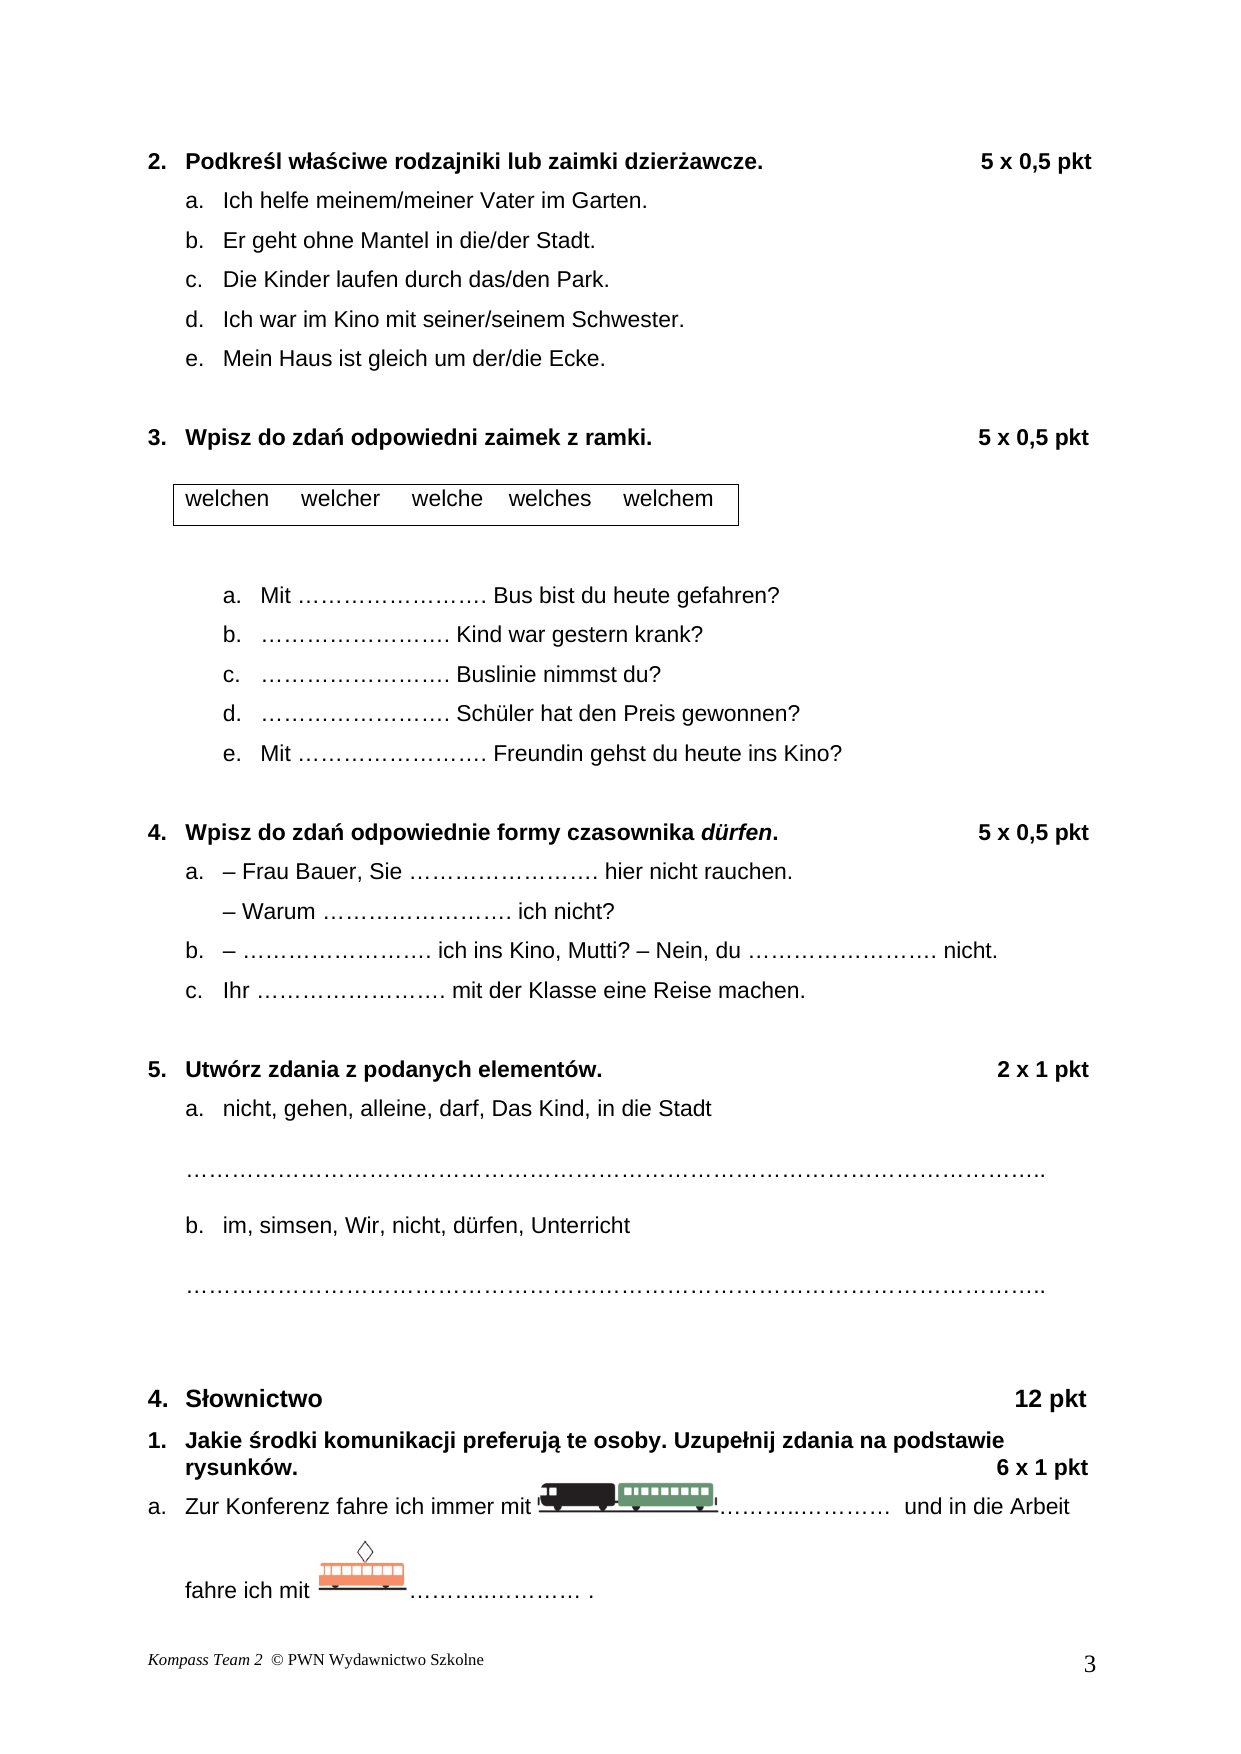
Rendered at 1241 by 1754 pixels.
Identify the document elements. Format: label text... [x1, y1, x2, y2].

table_header welchen welcher welche welches welchem [174, 485, 738, 525]
list Wpisz do zdań odpowiedni zaimek z ramki. 5 x 0,5 pkt [148, 424, 1093, 450]
list Ihr ……………………. mit der Klasse eine Reise machen. [185, 977, 1093, 1003]
list – ……………………. ich ins Kino, Mutti? – Nein, du ……………………. nicht. [185, 937, 1093, 964]
list – Frau Bauer, Sie ……………………. hier nicht rauchen. – Warum ……………………. ich nicht? [185, 858, 1093, 924]
list Podkreśl właściwe rodzajniki lub zaimki dzierżawcze. 5 x 0,5 pkt [148, 148, 1093, 174]
list Mit ……………………. Bus bist du heute gefahren? [223, 582, 1093, 608]
list ……………………. Buslinie nimmst du? [223, 661, 1093, 687]
list ……………………. Kind war gestern krank? [223, 621, 1093, 648]
list im, simsen, Wir, nicht, dürfen, Unterricht [185, 1212, 1093, 1238]
list Utwórz zdania z podanych elementów. 2 x 1 pkt [148, 1056, 1093, 1082]
text ………………………………………………………………………………………………….. [185, 1272, 1093, 1298]
list Słownictwo 12 pkt [148, 1384, 1093, 1413]
list Wpisz do zdań odpowiednie formy czasownika dürfen. 5 x 0,5 pkt [148, 819, 1093, 845]
text ………………………………………………………………………………………………….. [185, 1156, 1093, 1182]
list Zur Konferenz fahre ich immer mit ………..………… und in die Arbeit fahre ich mit ………..………… . [148, 1480, 1093, 1603]
list Die Kinder laufen durch das/den Park. [185, 266, 1093, 292]
list Ich war im Kino mit seiner/seinem Schwester. [185, 306, 1093, 332]
list Er geht ohne Mantel in die/der Stadt. [185, 227, 1093, 253]
list Mein Haus ist gleich um der/die Ecke. [185, 345, 1093, 371]
picture [316, 1532, 409, 1599]
list Mit ……………………. Freundin gehst du heute ins Kino? [223, 740, 1093, 766]
list nicht, gehen, alleine, darf, Das Kind, in die Stadt [185, 1095, 1093, 1122]
list Ich helfe meinem/meiner Vater im Garten. [185, 187, 1093, 213]
list Jakie środki komunikacji preferują te osoby. Uzupełnij zdania na podstawie rysunków. 6 x 1 pkt [148, 1427, 1093, 1480]
picture [537, 1480, 719, 1515]
list ……………………. Schüler hat den Preis gewonnen? [223, 700, 1093, 727]
